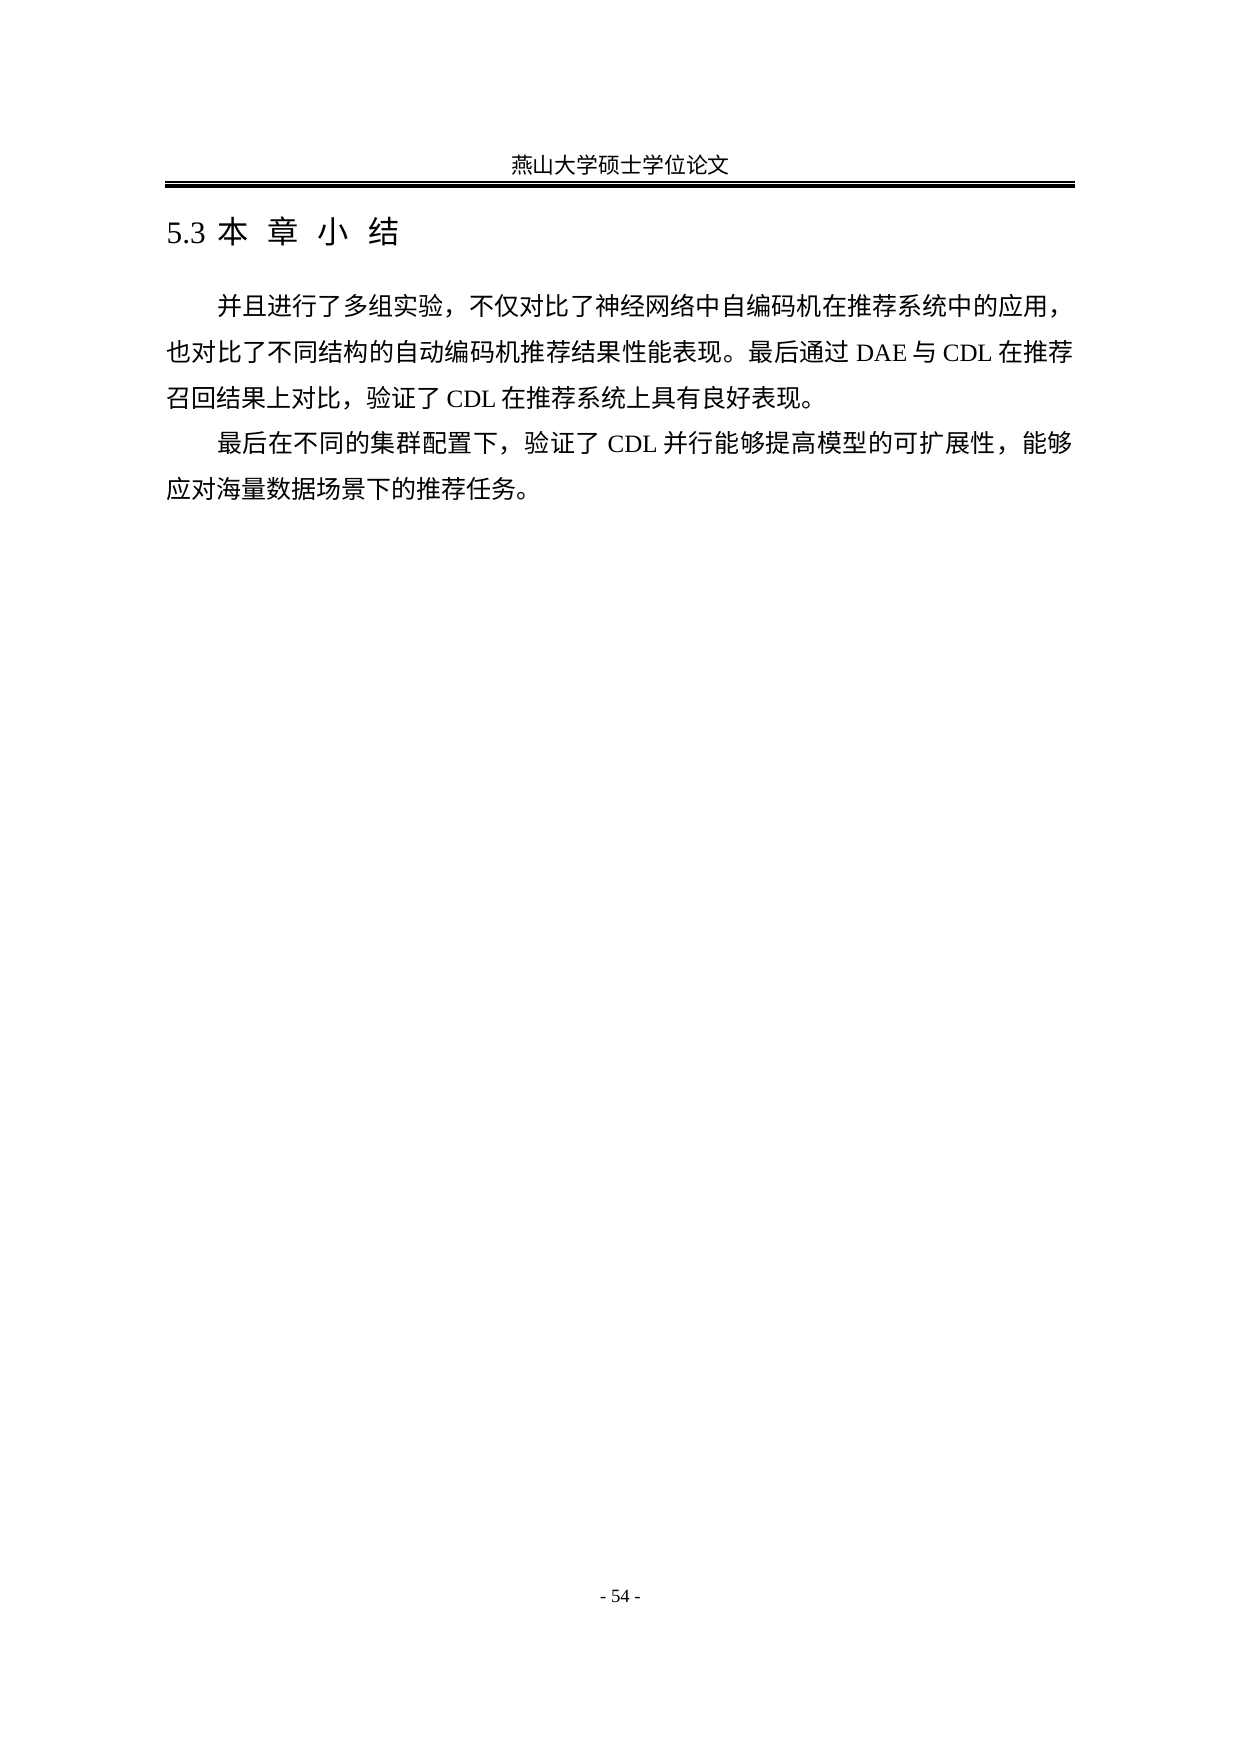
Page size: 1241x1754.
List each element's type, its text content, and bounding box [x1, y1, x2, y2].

text 并且进行了多组实验，不仅对比了神经网络中自编码机在推荐系统中的应用，也对比了不同结构的自动编码机推荐结果性能表现。最后通过DAE与CDL在推荐召回结果上对比，验证了CDL在推荐系统上具有良好表现。 [166, 277, 1074, 414]
text 最后在不同的集群配置下，验证了CDL并行能够提高模型的可扩展性，能够应对海量数据场景下的推荐任务。 [166, 414, 1074, 506]
subtitle 本章小结 [166, 207, 1074, 254]
